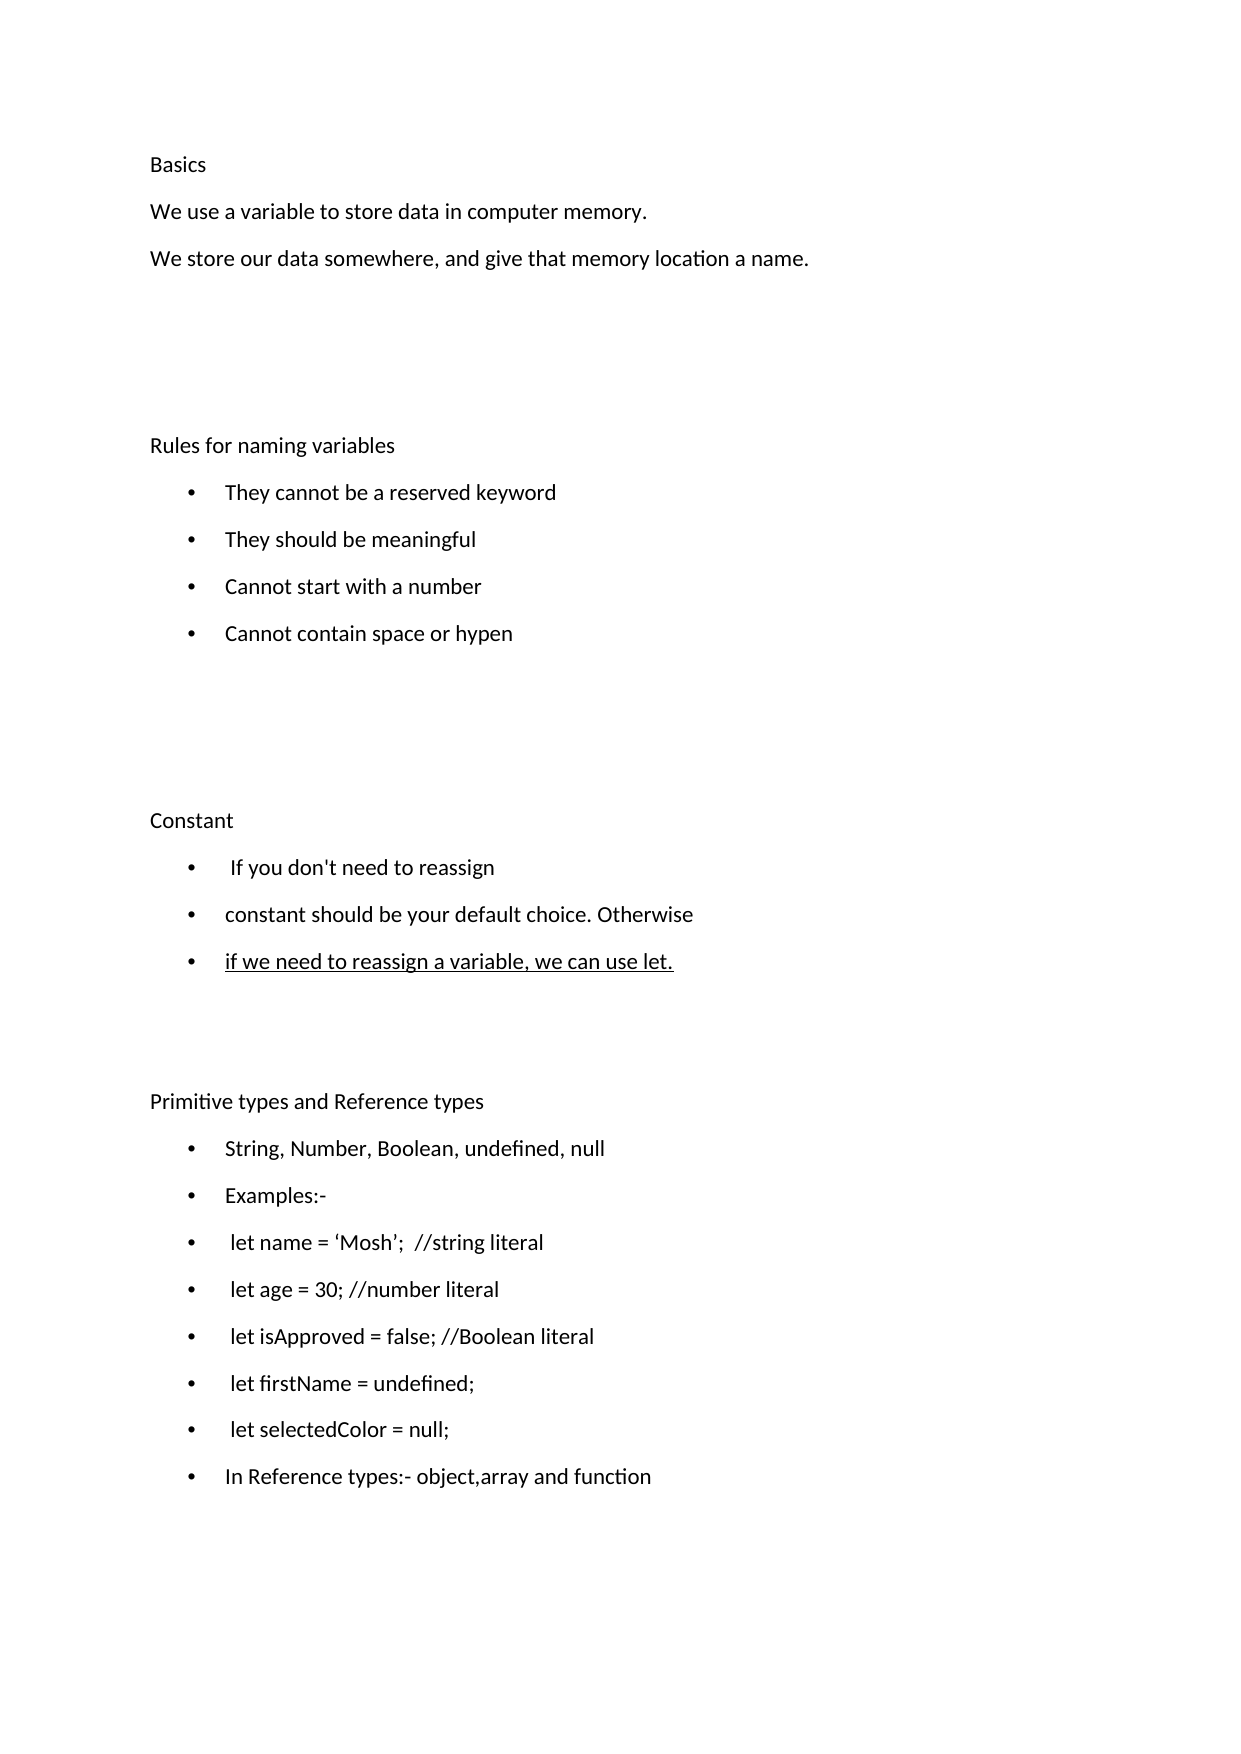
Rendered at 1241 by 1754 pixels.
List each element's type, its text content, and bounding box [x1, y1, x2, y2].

list Examples:- [187, 1181, 1090, 1209]
text We store our data somewhere, and give that memory location a name. [150, 244, 1090, 272]
text Constant [150, 806, 1090, 834]
text Primitive types and Reference types [150, 1087, 1090, 1116]
list let name = ‘Mosh’; //string literal [187, 1228, 1090, 1256]
list They should be meaningful [187, 525, 1090, 553]
list In Reference types:- object,array and function [187, 1462, 1090, 1491]
list if we need to reassign a variable, we can use let. [187, 947, 1090, 975]
list Cannot start with a number [187, 572, 1090, 600]
list constant should be your default choice. Otherwise [187, 900, 1090, 928]
list let age = 30; //number literal [187, 1275, 1090, 1303]
text We use a variable to store data in computer memory. [150, 197, 1090, 225]
text Basics [150, 150, 1090, 178]
list Cannot contain space or hypen [187, 619, 1090, 647]
list They cannot be a reserved keyword [187, 478, 1090, 506]
list If you don't need to reassign [187, 853, 1090, 881]
list let selectedColor = null; [187, 1416, 1090, 1444]
list let firstName = undefined; [187, 1369, 1090, 1397]
list String, Number, Boolean, undefined, null [187, 1134, 1090, 1162]
list let isApproved = false; //Boolean literal [187, 1322, 1090, 1350]
text Rules for naming variables [150, 431, 1090, 459]
